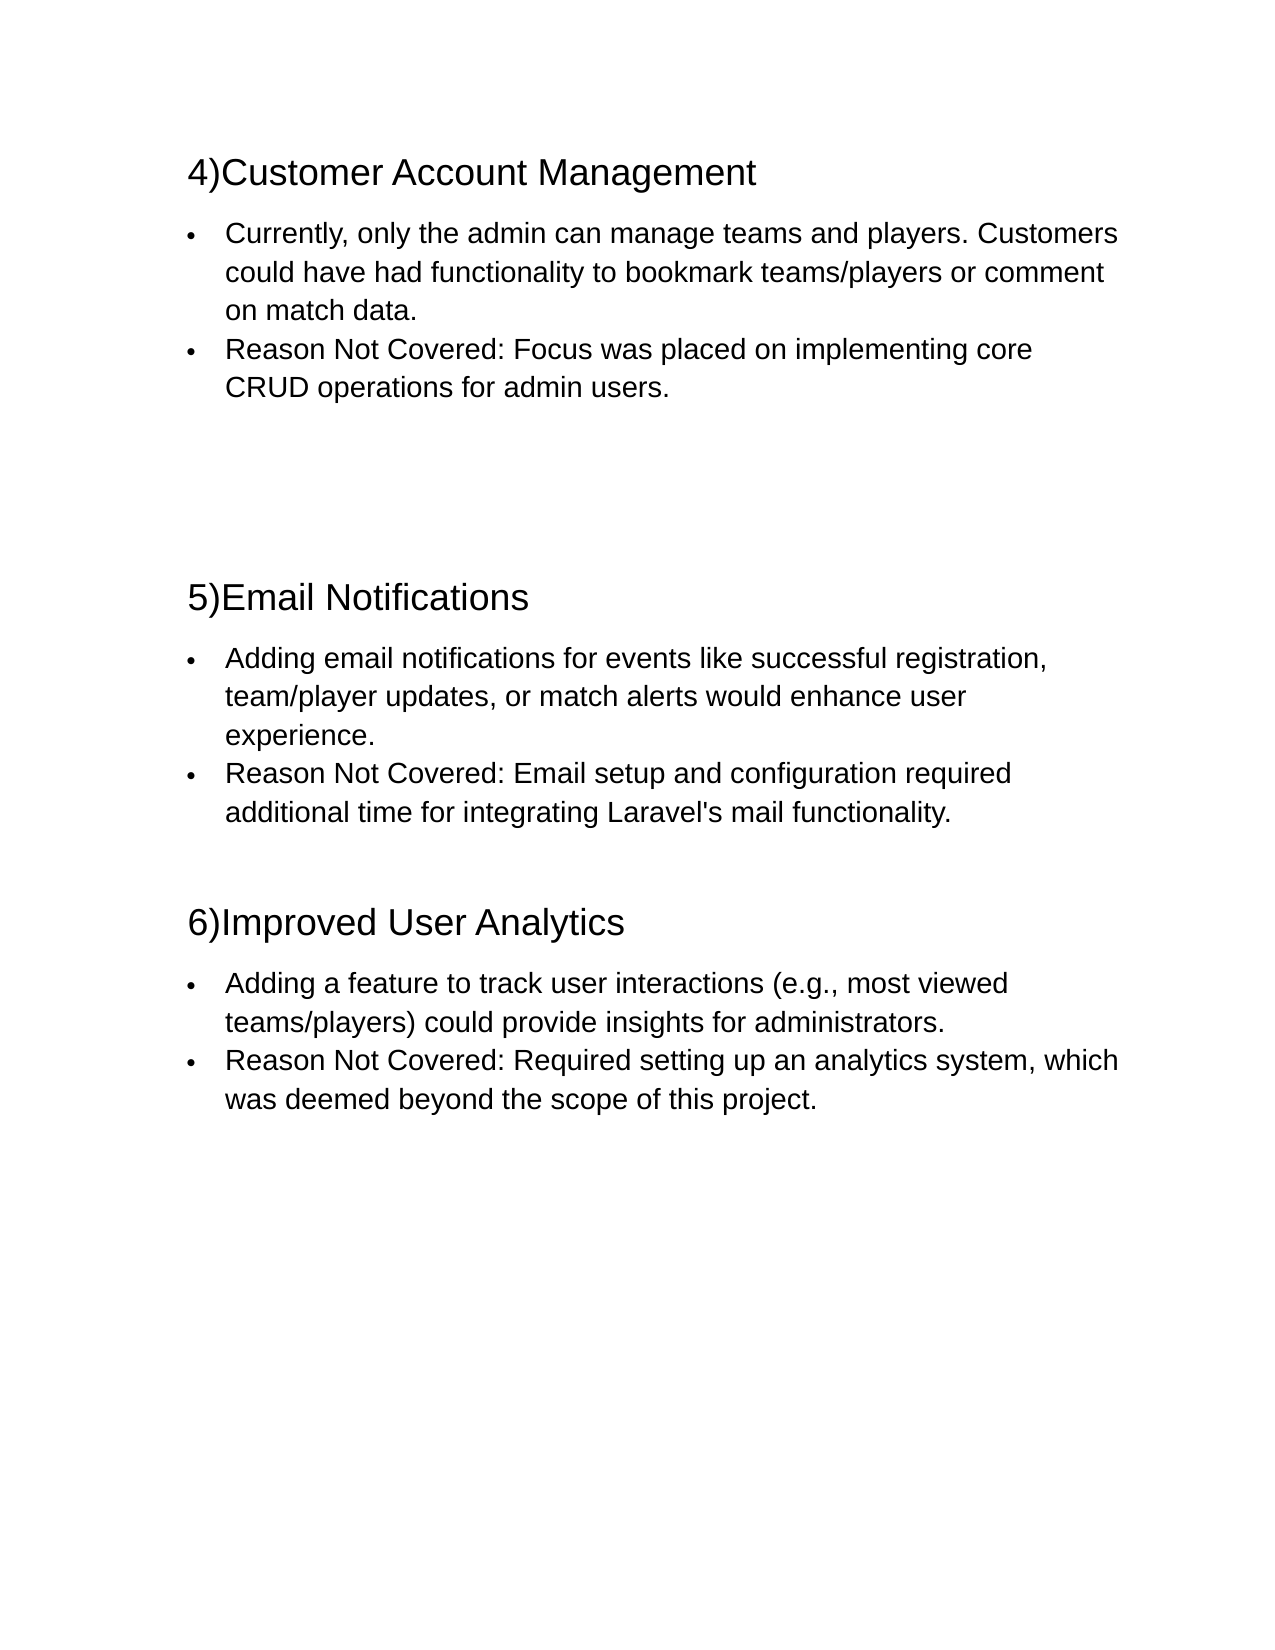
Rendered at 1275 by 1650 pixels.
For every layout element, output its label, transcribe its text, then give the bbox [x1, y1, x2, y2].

list Reason Not Covered: Email setup and configuration required additional time for integrating Laravel's mail functionality. [187, 757, 1125, 829]
list Reason Not Covered: Required setting up an analytics system, which was deemed beyond the scope of this project. [187, 1043, 1125, 1115]
text 4)Customer Account Management [187, 150, 1125, 193]
text 6)Improved User Analytics [187, 900, 1125, 943]
list Reason Not Covered: Focus was placed on implementing core CRUD operations for admin users. [187, 332, 1125, 404]
list Currently, only the admin can manage teams and players. Customers could have had functionality to bookmark teams/players or comment on match data. [187, 216, 1125, 327]
list Adding email notifications for events like successful registration, team/player updates, or match alerts would enhance user experience. [187, 641, 1125, 752]
list Adding a feature to track user interactions (e.g., most viewed teams/players) could provide insights for administrators. [187, 966, 1125, 1038]
text 5)Email Notifications [187, 575, 1125, 618]
